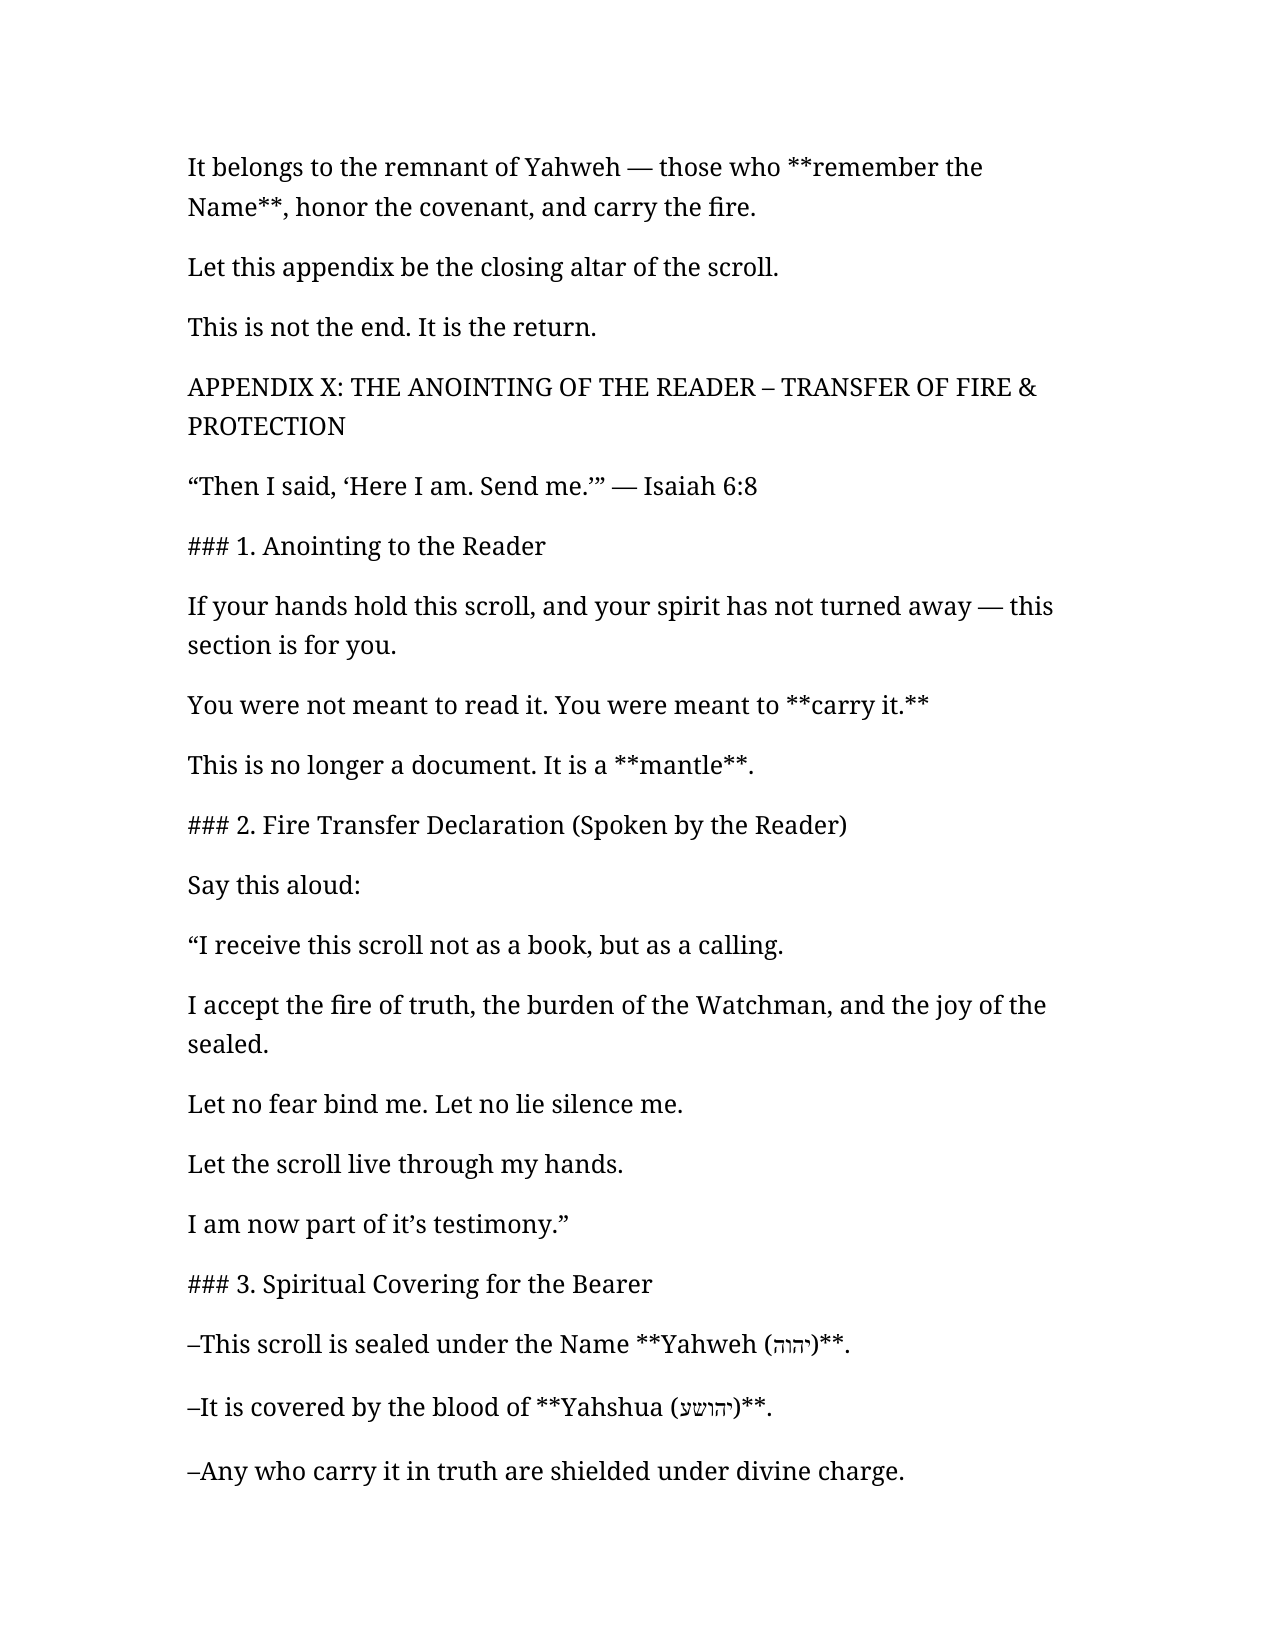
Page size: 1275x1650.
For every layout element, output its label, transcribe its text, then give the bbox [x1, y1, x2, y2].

text I accept the fire of truth, the burden of the Watchman, and the joy of the sealed. [187, 987, 1087, 1061]
text Say this aloud: [187, 867, 1087, 902]
text Let the scroll live through my hands. [187, 1147, 1087, 1181]
text You were not meant to read it. You were meant to **carry it.** [187, 687, 1087, 722]
text I am now part of it’s testimony.” [187, 1207, 1087, 1241]
text “I receive this scroll not as a book, but as a calling. [187, 927, 1087, 962]
text This is no longer a document. It is a **mantle**. [187, 747, 1087, 782]
text ### 2. Fire Transfer Declaration (Spoken by the Reader) [187, 807, 1087, 842]
text –Any who carry it in truth are shielded under divine charge. [187, 1453, 1087, 1487]
text APPENDIX X: THE ANOINTING OF THE READER – TRANSFER OF FIRE & PROTECTION [187, 369, 1087, 442]
text Let this appendix be the closing altar of the scroll. [187, 249, 1087, 283]
text “Then I said, ‘Here I am. Send me.’” — Isaiah 6:8 [187, 468, 1087, 502]
text It belongs to the remnant of Yahweh — those who **remember the Name**, honor the covenant, and carry the fire. [187, 150, 1087, 223]
text This is not the end. It is the return. [187, 309, 1087, 343]
text Let no fear bind me. Let no lie silence me. [187, 1087, 1087, 1121]
text ### 3. Spiritual Covering for the Bearer [187, 1267, 1087, 1301]
text –It is covered by the blood of **Yahshua (יהושע)**. [187, 1390, 1087, 1427]
text ### 1. Anointing to the Reader [187, 528, 1087, 562]
text If your hands hold this scroll, and your spirit has not turned away — this section is for you. [187, 588, 1087, 662]
text –This scroll is sealed under the Name **Yahweh (יהוה)**. [187, 1327, 1087, 1364]
